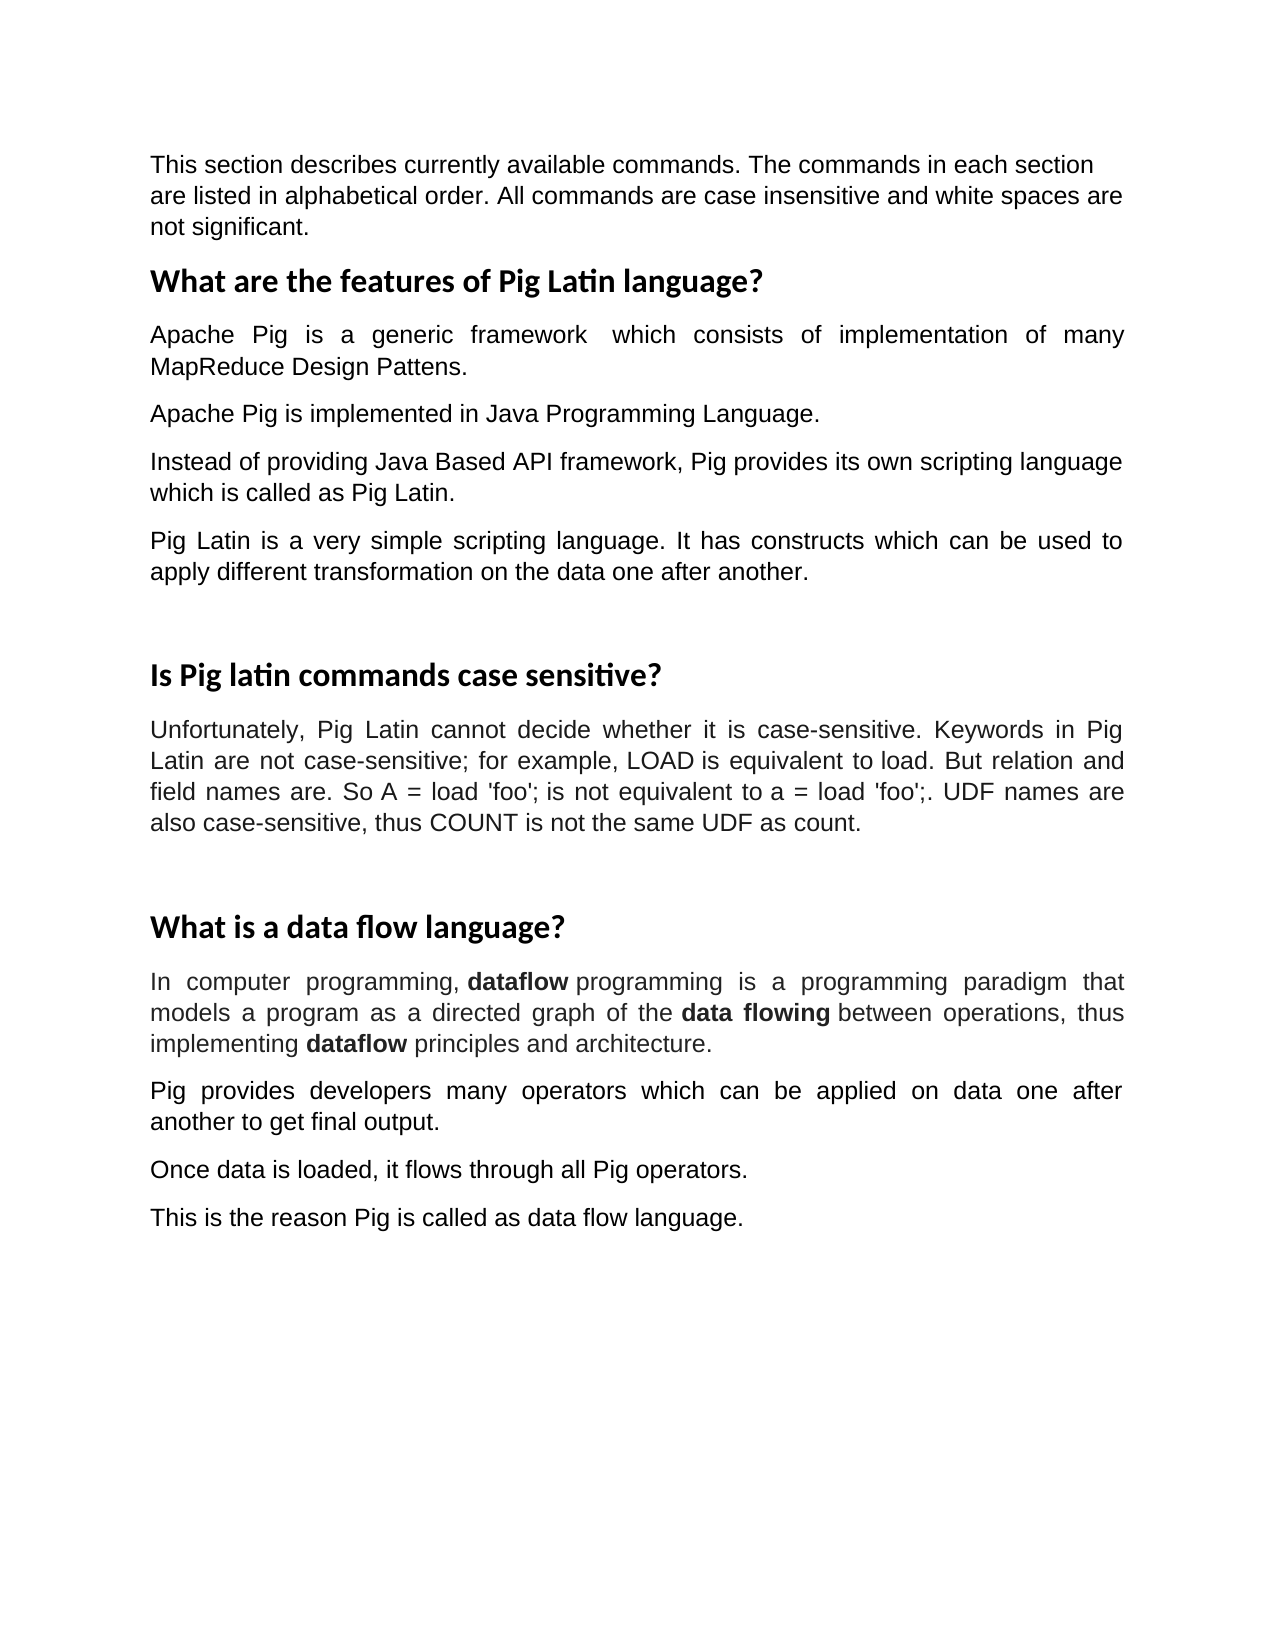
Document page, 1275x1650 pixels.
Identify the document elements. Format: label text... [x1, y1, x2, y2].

text In computer programming, dataflow programming is a programming paradigm that models a program as a directed graph of the data flowing between operations, thus implementing dataflow principles and architecture. [150, 966, 1125, 998]
text In computer programming, dataflow programming is a programming paradigm that models a program as a directed graph of the data flowing between operations, thus implementing dataflow principles and architecture. [150, 1026, 1125, 1057]
text Is Pig latin commands case sensitive? [150, 654, 1125, 695]
text Once data is loaded, it flows through all Pig operators. [150, 1155, 1125, 1184]
text Apache Pig is a generic framework which consists of implementation of many MapReduce Design Pattens. [150, 320, 1125, 380]
text Unfortunately, Pig Latin cannot decide whether it is case-sensitive. Keywords in Pig Latin are not case-sensitive; for example, LOAD is equivalent to load. But relation and field names are. So A = load 'foo'; is not equivalent to a = load 'foo';. UDF names are also case-sensitive, thus COUNT is not the same UDF as count. [150, 714, 1125, 836]
text What are the features of Pig Latin language? [150, 260, 1125, 301]
text This is the reason Pig is called as data flow language. [150, 1203, 1125, 1231]
text This section describes currently available commands. The commands in each section are listed in alphabetical order. All commands are case insensitive and white spaces are not significant. [150, 150, 1125, 241]
text Apache Pig is implemented in Java Programming Language. [150, 399, 1125, 428]
text Instead of providing Java Based API framework, Pig provides its own scripting language which is called as Pig Latin. [150, 447, 1125, 507]
text Pig Latin is a very simple scripting language. It has constructs which can be used to apply different transformation on the data one after another. [150, 526, 1125, 585]
text What is a data flow language? [150, 906, 1125, 947]
text Pig provides developers many operators which can be applied on data one after another to get final output. [150, 1076, 1125, 1136]
